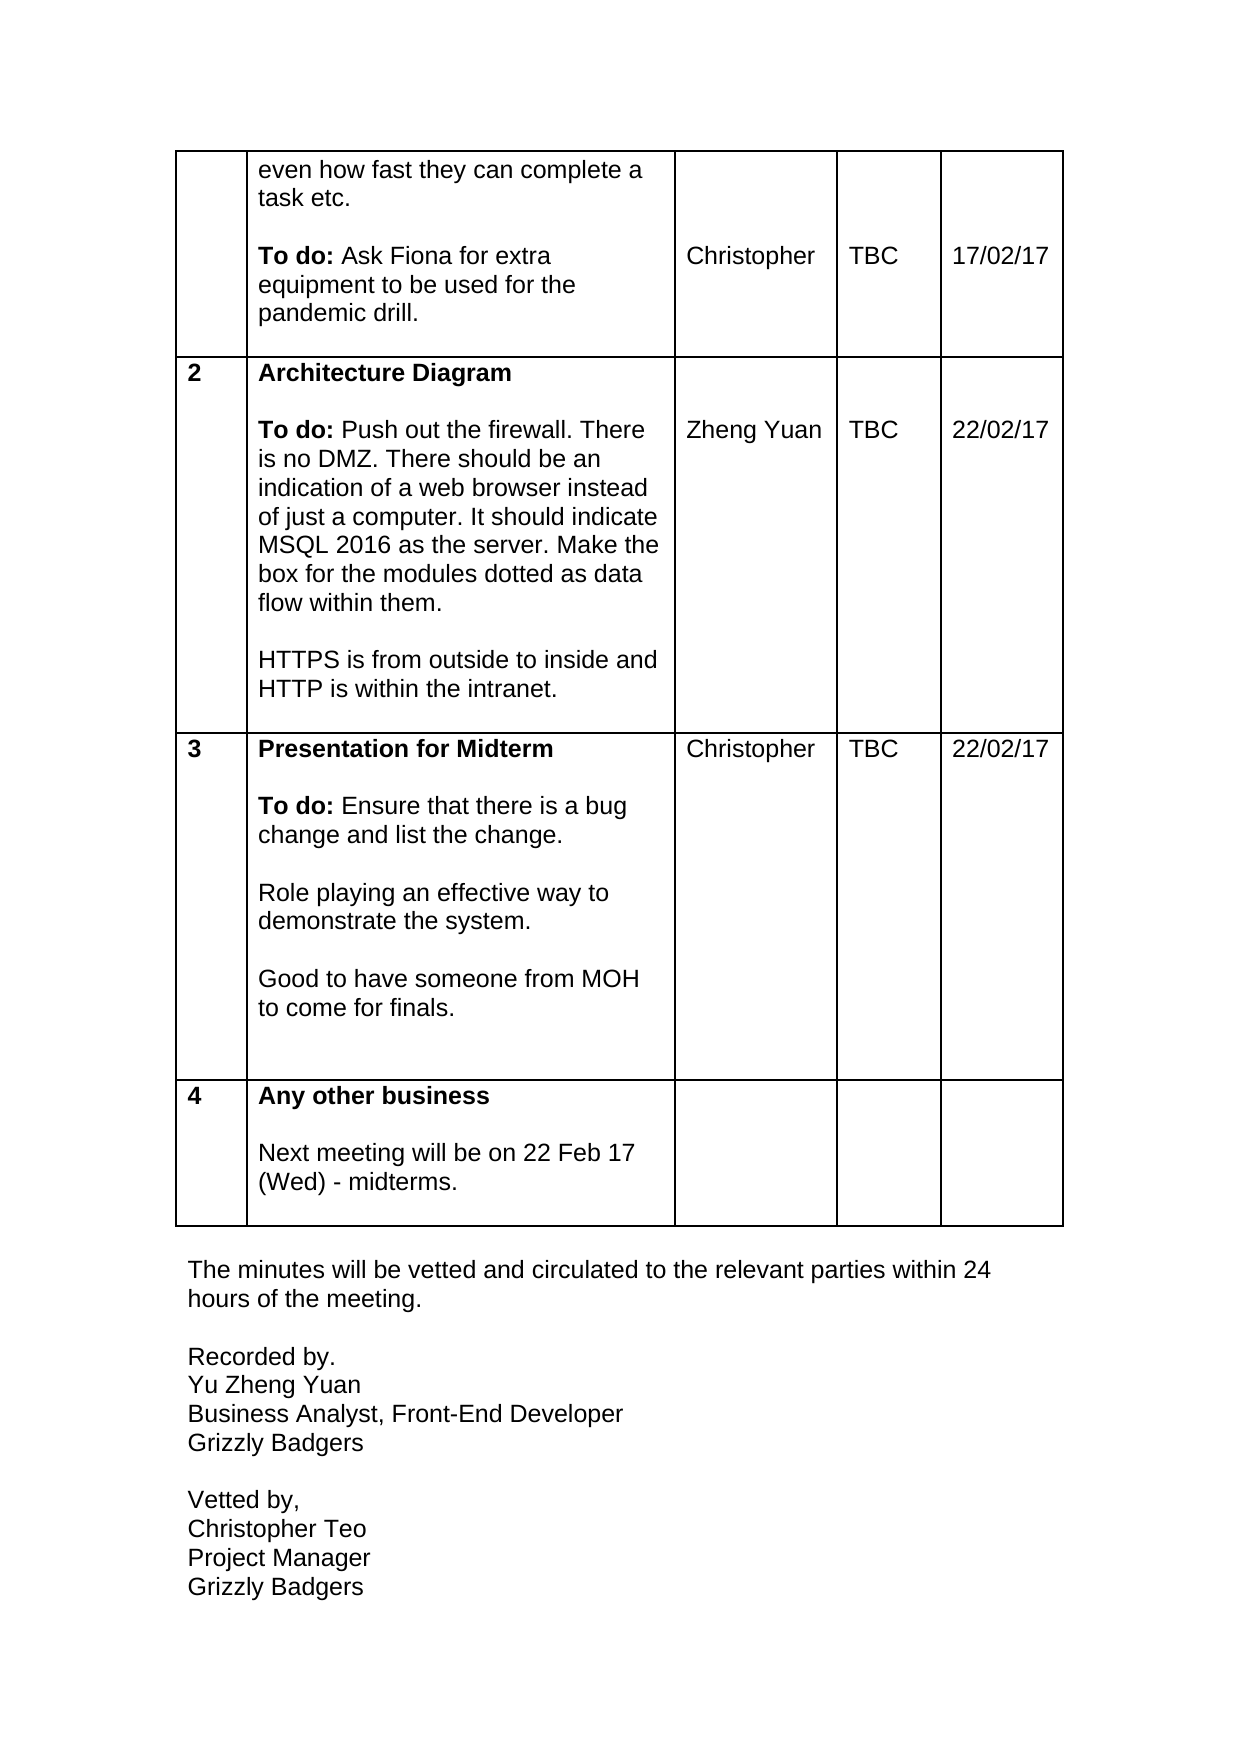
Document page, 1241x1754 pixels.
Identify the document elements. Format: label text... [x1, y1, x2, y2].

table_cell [676, 152, 836, 356]
text Yu Zheng Yuan [187, 1371, 1053, 1399]
table_cell 4 [177, 1081, 246, 1225]
table_cell Any other business Next meeting will be on 22 Feb 17 (Wed) - midterms. [248, 1081, 674, 1225]
table_cell [676, 1081, 836, 1225]
text Recorded by. [187, 1342, 1053, 1371]
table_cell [248, 152, 674, 356]
text Business Analyst, Front-End Developer [187, 1399, 1053, 1428]
table_cell 3 [177, 734, 246, 1079]
table_cell 22/02/17 [942, 358, 1062, 732]
table_cell 22/02/17 [942, 734, 1062, 1079]
table_cell 1 [177, 152, 246, 356]
table_cell Zheng Yuan [676, 358, 836, 732]
text Christopher Teo [187, 1514, 1053, 1543]
text The minutes will be vetted and circulated to the relevant parties within 24 hours of the meeting. [187, 1256, 1053, 1313]
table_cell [942, 152, 1062, 356]
table_cell Christopher [676, 734, 836, 1079]
table_cell 2 [177, 358, 246, 732]
text Grizzly Badgers [187, 1572, 1053, 1601]
table_cell Presentation for Midterm To do: Ensure that there is a bug change and list the change. Role playing an effective way to demonstrate the system. Good to have someone from MOH to come for finals. [248, 734, 674, 1079]
table_cell Architecture Diagram To do: Push out the firewall. There is no DMZ. There should be an indication of a web browser instead of just a computer. It should indicate MSQL 2016 as the server. Make the box for the modules dotted as data flow within them. HTTPS is from outside to inside and HTTP is within the intranet. [248, 358, 674, 732]
text Vetted by, [187, 1486, 1053, 1514]
table_cell [838, 1081, 940, 1225]
table_cell TBC [838, 358, 940, 732]
table_cell TBC TBC TBC TBC TBC [838, 152, 940, 356]
table_cell [942, 1081, 1062, 1225]
text Project Manager [187, 1543, 1053, 1572]
text Grizzly Badgers [187, 1428, 1053, 1457]
table_cell TBC [838, 734, 940, 1079]
